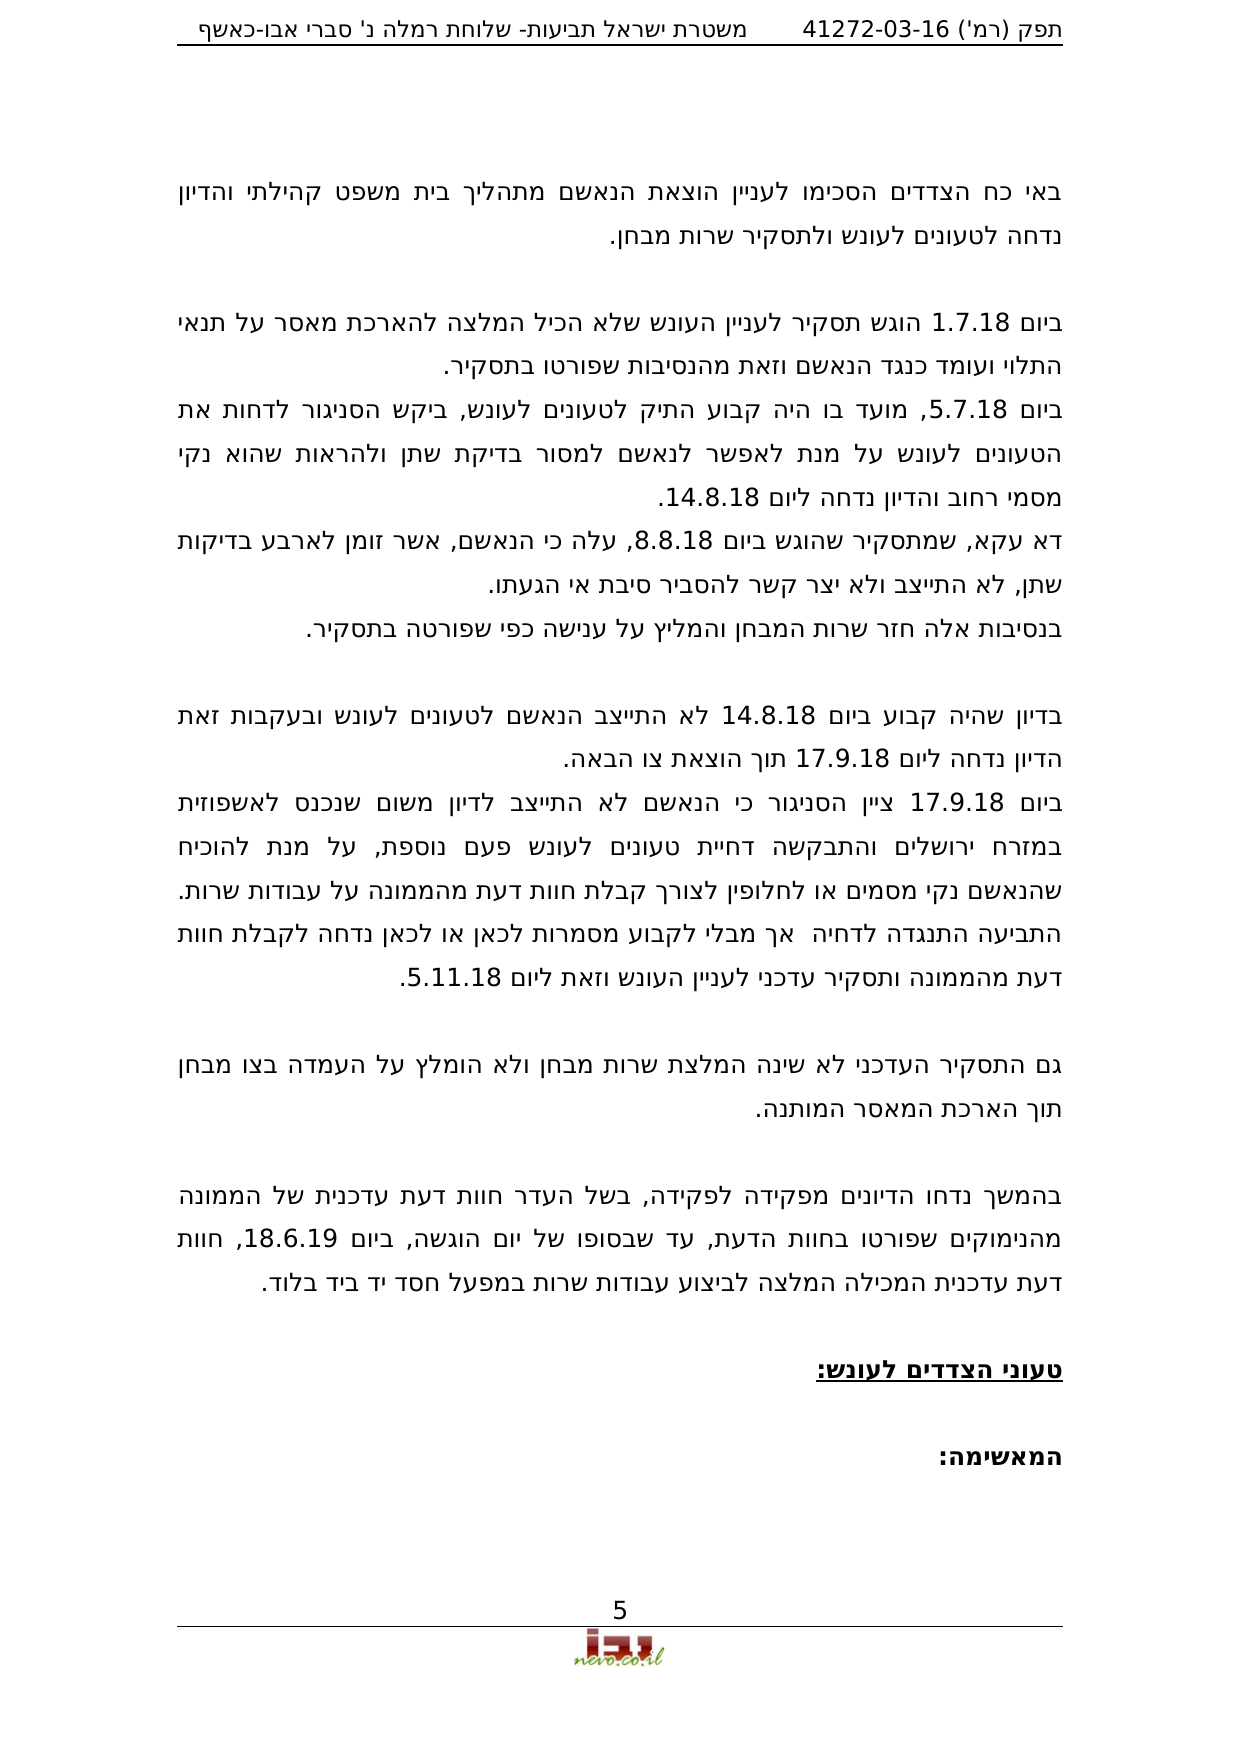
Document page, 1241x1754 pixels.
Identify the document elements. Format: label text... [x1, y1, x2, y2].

text גם התסקיר העדכני לא שינה המלצת שרות מבחן ולא הומלץ על העמדה בצו מבחן תוך הארכת המאסר המותנה. [177, 1050, 1063, 1123]
text ביום 17.9.18 ציין הסניגור כי הנאשם לא התייצב לדיון משום שנכנס לאשפוזית במזרח ירושלים והתבקשה דחיית טעונים לעונש פעם נוספת, על מנת להוכיח שהנאשם נקי מסמים או לחלופין לצורך קבלת חוות דעת מהממונה על עבודות שרות. התביעה התנגדה לדחיה אך מבלי לקבוע מסמרות לכאן או לכאן נדחה לקבלת חוות דעת מהממונה ותסקיר עדכני לעניין העונש וזאת ליום 5.11.18. [177, 788, 1063, 993]
text דא עקא, שמתסקיר שהוגש ביום 8.8.18, עלה כי הנאשם, אשר זומן לארבע בדיקות שתן, לא התייצב ולא יצר קשר להסביר סיבת אי הגעתו. [177, 527, 1063, 599]
text טעוני הצדדים לעונש: [177, 1355, 1063, 1384]
text ביום 5.7.18, מועד בו היה קבוע התיק לטעונים לעונש, ביקש הסניגור לדחות את הטעונים לעונש על מנת לאפשר לנאשם למסור בדיקת שתן ולהראות שהוא נקי מסמי רחוב והדיון נדחה ליום 14.8.18. [177, 395, 1063, 512]
text ביום 1.7.18 הוגש תסקיר לעניין העונש שלא הכיל המלצה להארכת מאסר על תנאי התלוי ועומד כנגד הנאשם וזאת מהנסיבות שפורטו בתסקיר. [177, 308, 1063, 381]
text המאשימה: [177, 1442, 1063, 1471]
picture [574, 1628, 666, 1667]
text באי כח הצדדים הסכימו לעניין הוצאת הנאשם מתהליך בית משפט קהילתי והדיון נדחה לטעונים לעונש ולתסקיר שרות מבחן. [177, 177, 1063, 250]
text בהמשך נדחו הדיונים מפקידה לפקידה, בשל העדר חוות דעת עדכנית של הממונה מהנימוקים שפורטו בחוות הדעת, עד שבסופו של יום הוגשה, ביום 18.6.19, חוות דעת עדכנית המכילה המלצה לביצוע עבודות שרות במפעל חסד יד ביד בלוד. [177, 1181, 1063, 1298]
text בנסיבות אלה חזר שרות המבחן והמליץ על ענישה כפי שפורטה בתסקיר. [177, 614, 1063, 643]
text בדיון שהיה קבוע ביום 14.8.18 לא התייצב הנאשם לטעונים לעונש ובעקבות זאת הדיון נדחה ליום 17.9.18 תוך הוצאת צו הבאה. [177, 701, 1063, 774]
